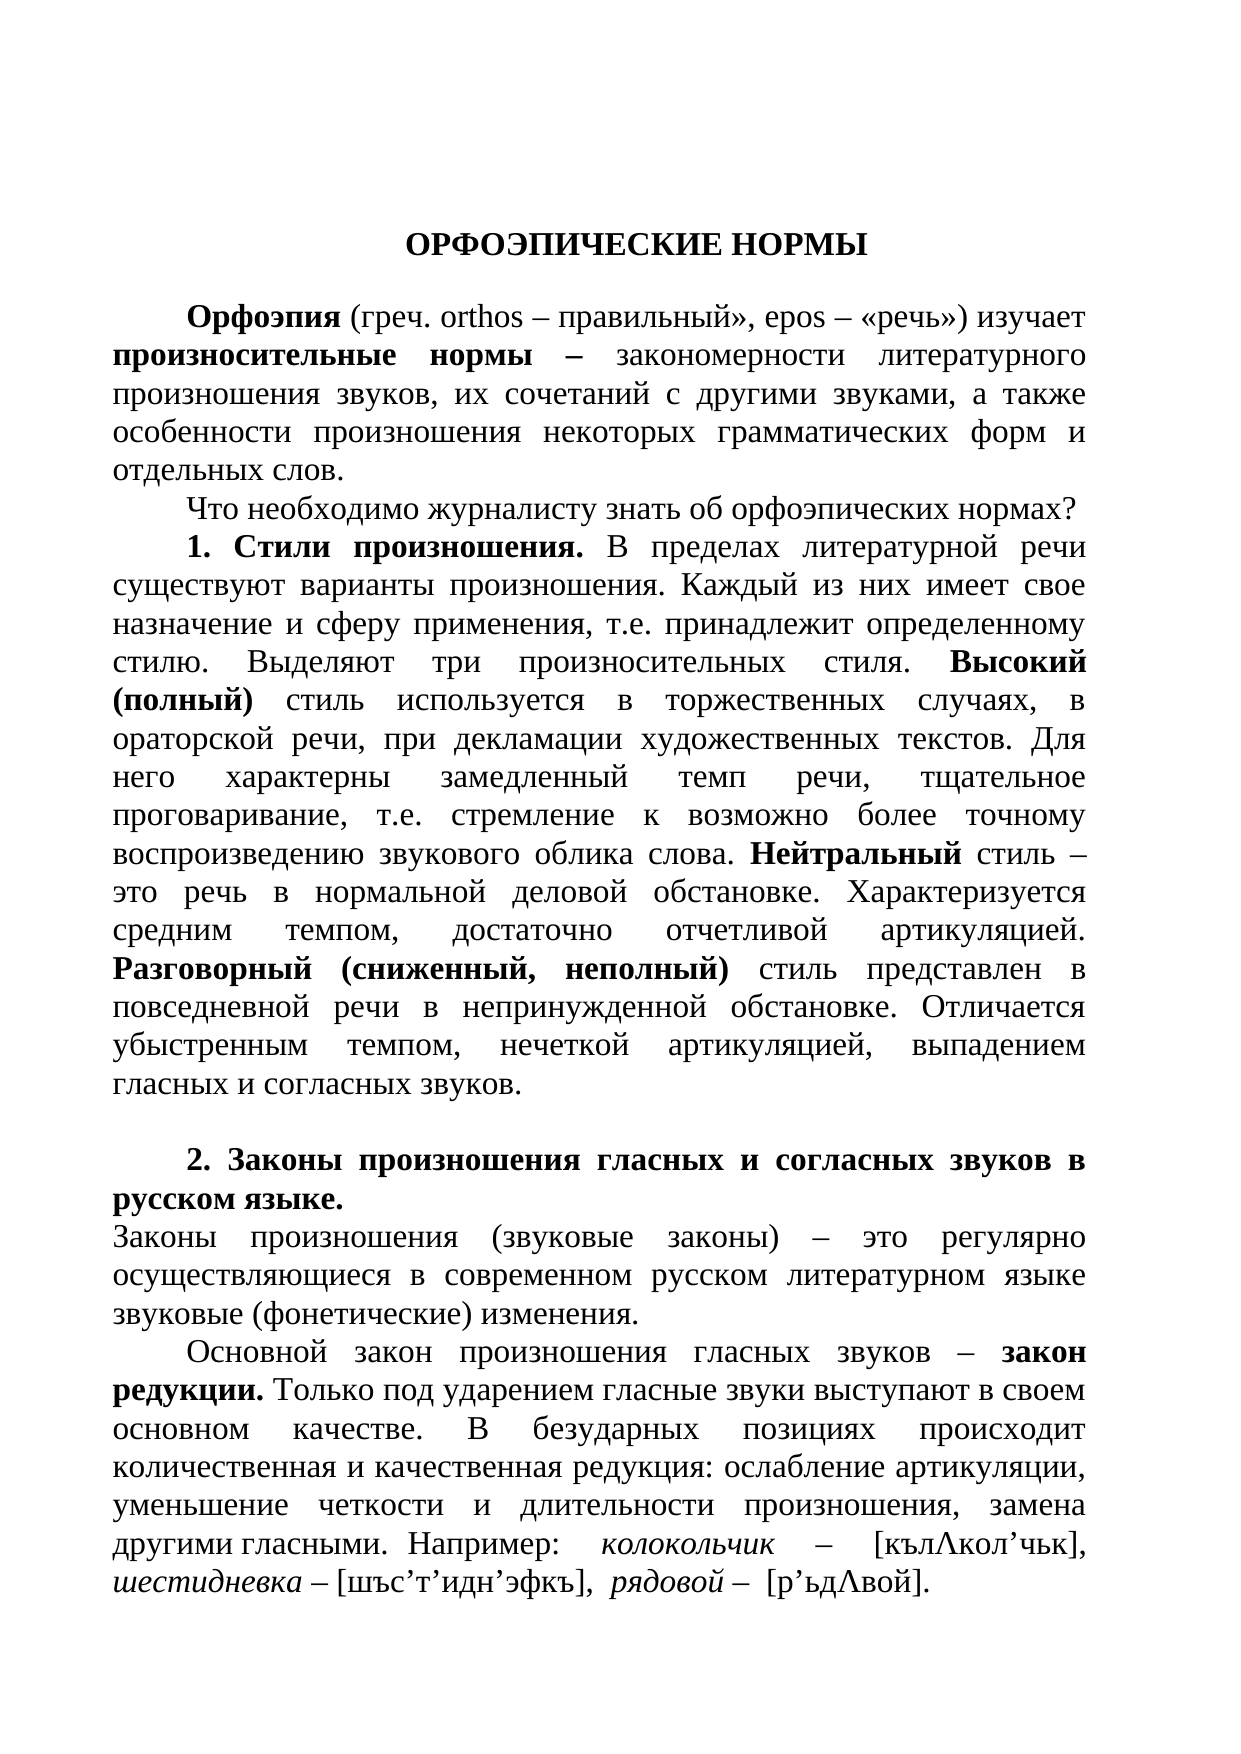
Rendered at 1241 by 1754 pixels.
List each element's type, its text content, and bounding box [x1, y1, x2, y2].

text Орфоэпия (греч. оrthos – правильный», epos – «речь») изучает произносительные нормы – закономерности литературного произношения звуков, их сочетаний с другими звуками, а также особенности произношения некоторых грамматических форм и отдельных слов. [112, 296, 1087, 488]
text Что необходимо журналисту знать об орфоэпических нормах? [112, 488, 1087, 526]
text 1. Стили произношения. В пределах литературной речи существуют варианты произношения. Каждый из них имеет свое назначение и сферу применения, т.е. принадлежит определенному стилю. Выделяют три произносительных стиля. Высокий (полный) стиль используется в торжественных случаях, в ораторской речи, при декламации художественных текстов. Для него характерны замедленный темп речи, тщательное проговаривание, т.е. стремление к возможно более точному воспроизведению звукового облика слова. Нейтральный стиль – это речь в нормальной деловой обстановке. Характеризуется средним темпом, достаточно отчетливой артикуляцией. Разговорный (сниженный, неполный) стиль представлен в повседневной речи в непринужденной обстановке. Отличается убыстренным темпом, нечеткой артикуляцией, выпадением гласных и согласных звуков. [112, 526, 1087, 1101]
text Законы произношения (звуковые законы) – это регулярно осуществляющиеся в современном русском литературном языке звуковые (фонетические) изменения. [112, 1216, 1087, 1331]
text ОРФОЭПИЧЕСКИЕ НОРМЫ [112, 224, 1087, 263]
text Основной закон произношения гласных звуков – закон редукции. Только под ударением гласные звуки выступают в своем основном качестве. В безударных позициях происходит количественная и качественная редукция: ослабление артикуляции, уменьшение четкости и длительности произношения, замена другими гласными. Например: колокольчик – [кълΛкол’чьк], шестидневка – [шъс’т’идн’эфкъ], рядовой – [р’ьдΛвой]. [112, 1331, 1087, 1599]
text 2. Законы произношения гласных и согласных звуков в русском языке. [112, 1139, 1087, 1216]
